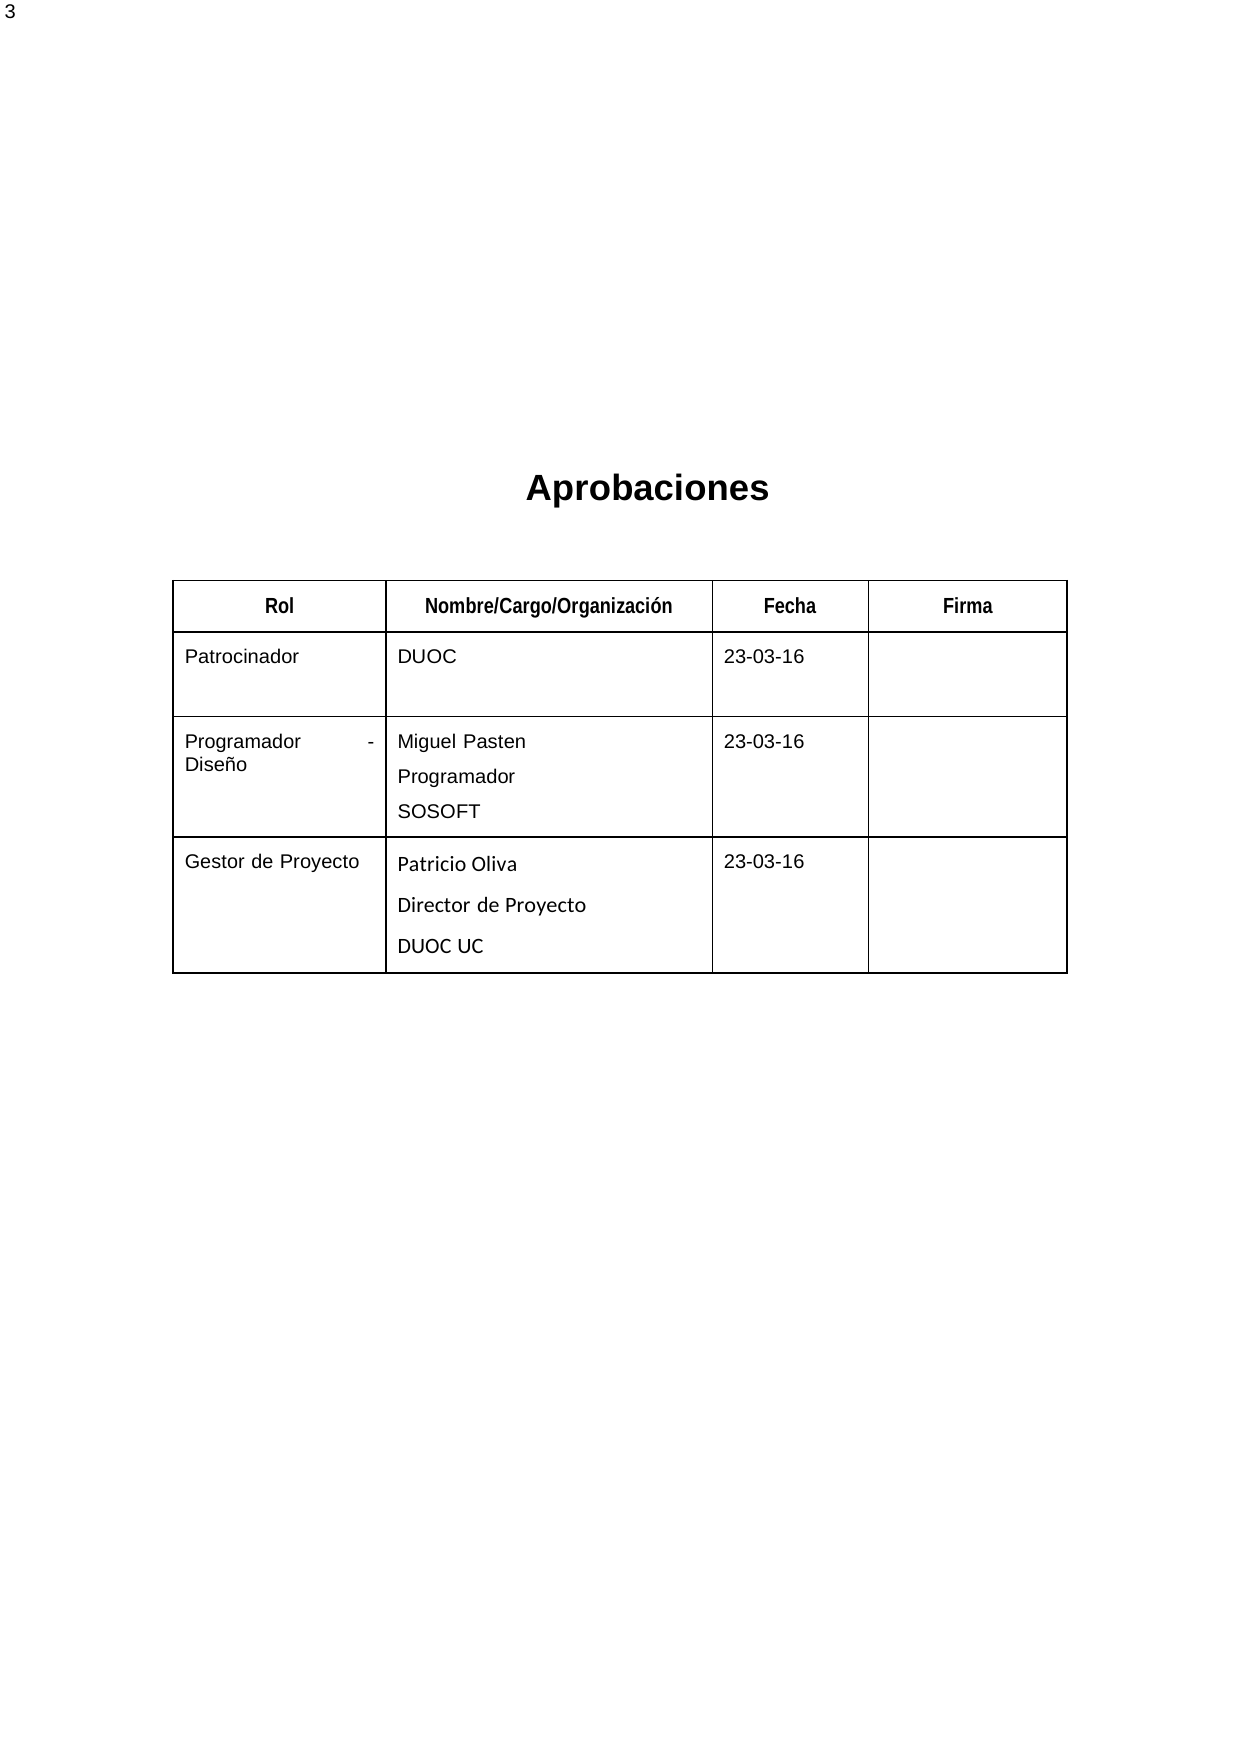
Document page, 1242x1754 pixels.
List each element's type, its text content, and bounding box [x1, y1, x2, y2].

table_cell 23-03-16 [713, 633, 868, 716]
table_header Fecha [713, 581, 868, 631]
table_cell Gestor de Proyecto [174, 838, 385, 972]
table_header Nombre/Cargo/Organización [387, 581, 712, 631]
table_header Rol [174, 581, 385, 631]
table_cell [869, 633, 1066, 716]
text Aprobaciones [520, 466, 774, 508]
table_header Firma [869, 581, 1066, 631]
table_cell Miguel Pasten Programador SOSOFT [387, 717, 712, 836]
table_cell 23-03-16 [713, 717, 868, 836]
table_cell DUOC [387, 633, 712, 716]
table_cell Patrocinador [174, 633, 385, 716]
table_cell Programador - Diseño [174, 717, 385, 836]
table_cell Patricio Oliva Director de Proyecto DUOC UC [387, 838, 712, 972]
table_cell [869, 717, 1066, 836]
table_cell 23-03-16 [713, 838, 868, 972]
table_cell [869, 838, 1066, 972]
